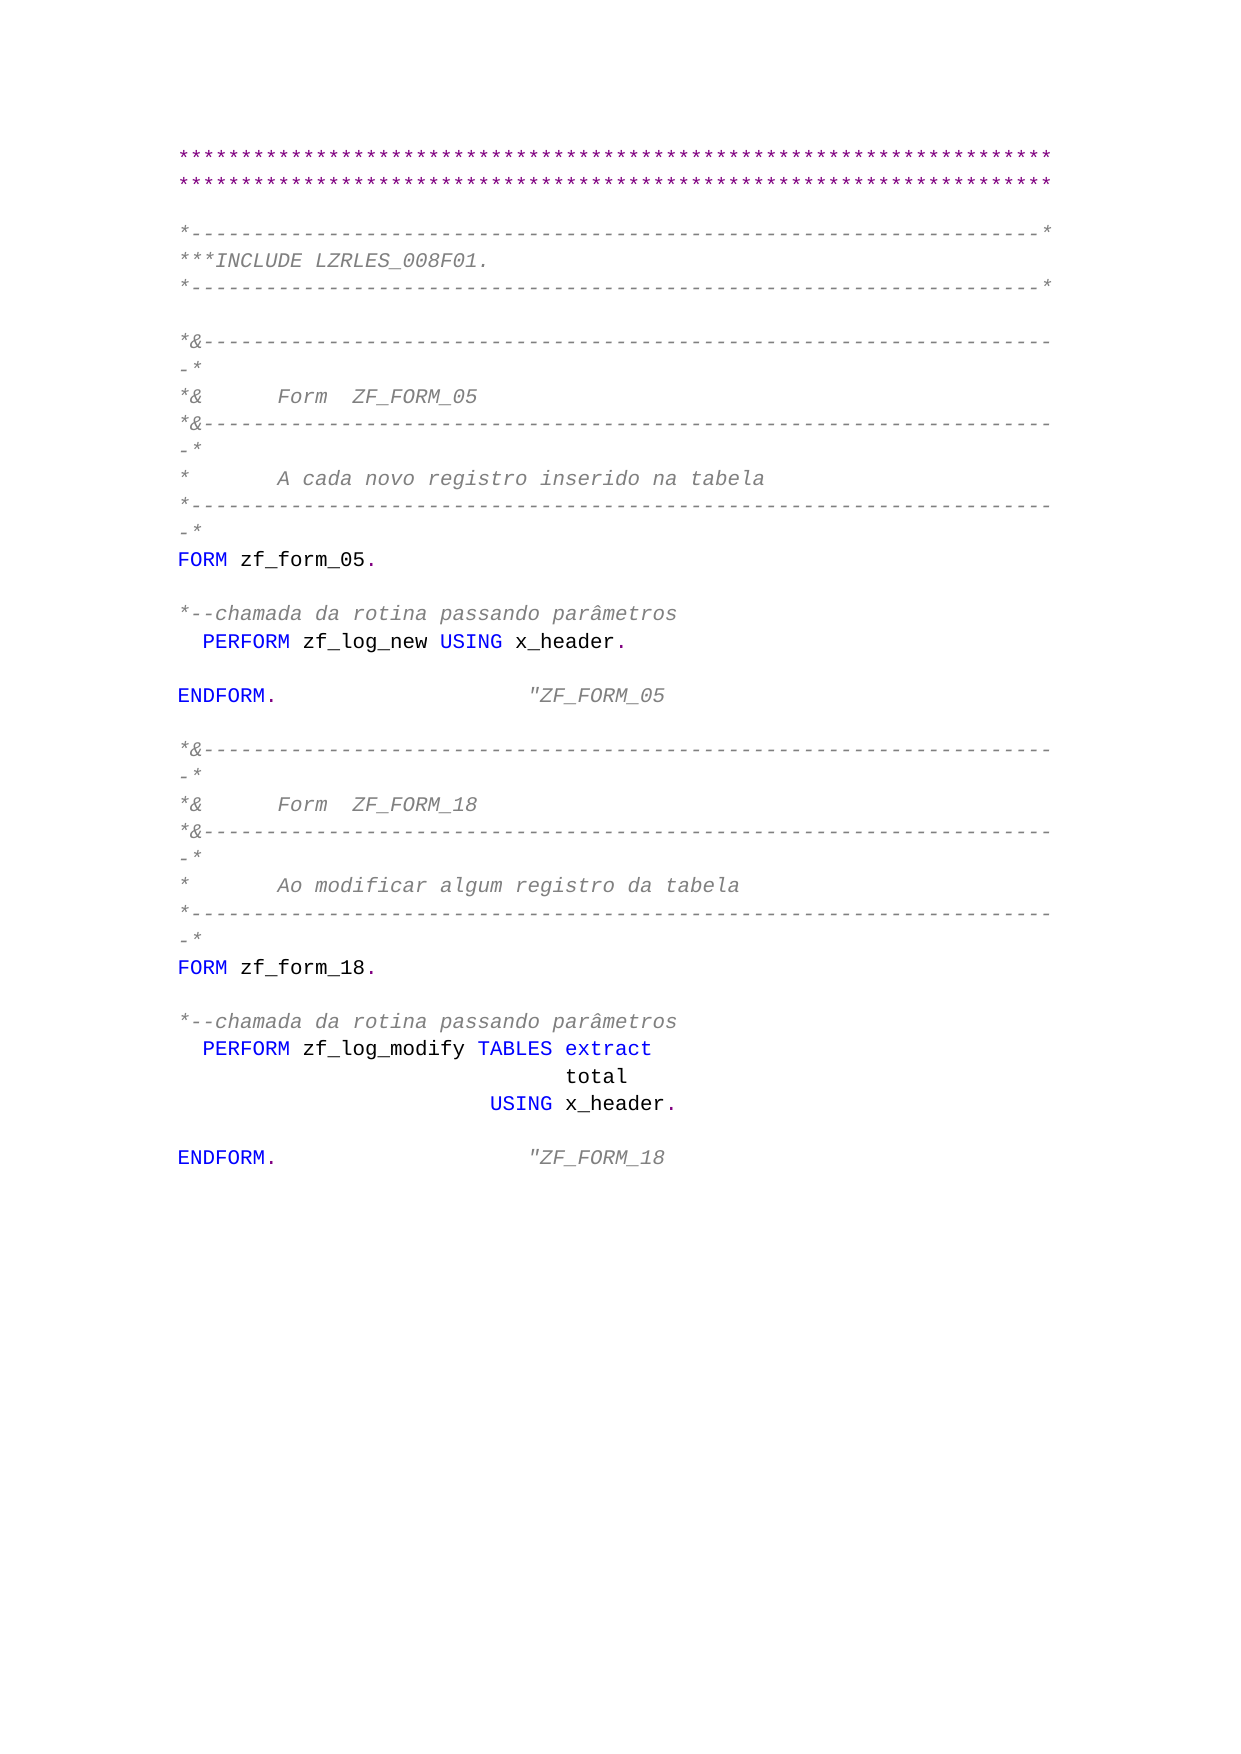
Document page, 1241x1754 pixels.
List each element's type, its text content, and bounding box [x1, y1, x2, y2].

text *--------------------------------------------------------------------* ***INCLUDE LZRLES_008F01. *--------------------------------------------------------------------* *&---------------------------------------------------------------------* *& Form ZF_FORM_05 *&---------------------------------------------------------------------* * A cada novo registro inserido na tabela *----------------------------------------------------------------------* FORM zf_form_05. *--chamada da rotina passando parâmetros PERFORM zf_log_new USING x_header. ENDFORM. "ZF_FORM_05 *&---------------------------------------------------------------------* *& Form ZF_FORM_18 *&---------------------------------------------------------------------* * Ao modificar algum registro da tabela *----------------------------------------------------------------------* FORM zf_form_18. *--chamada da rotina passando parâmetros PERFORM zf_log_modify TABLES extract total USING x_header. ENDFORM. "ZF_FORM_18 [177, 223, 1063, 1230]
text ******************************************************************************************************************************************** [177, 148, 1063, 198]
